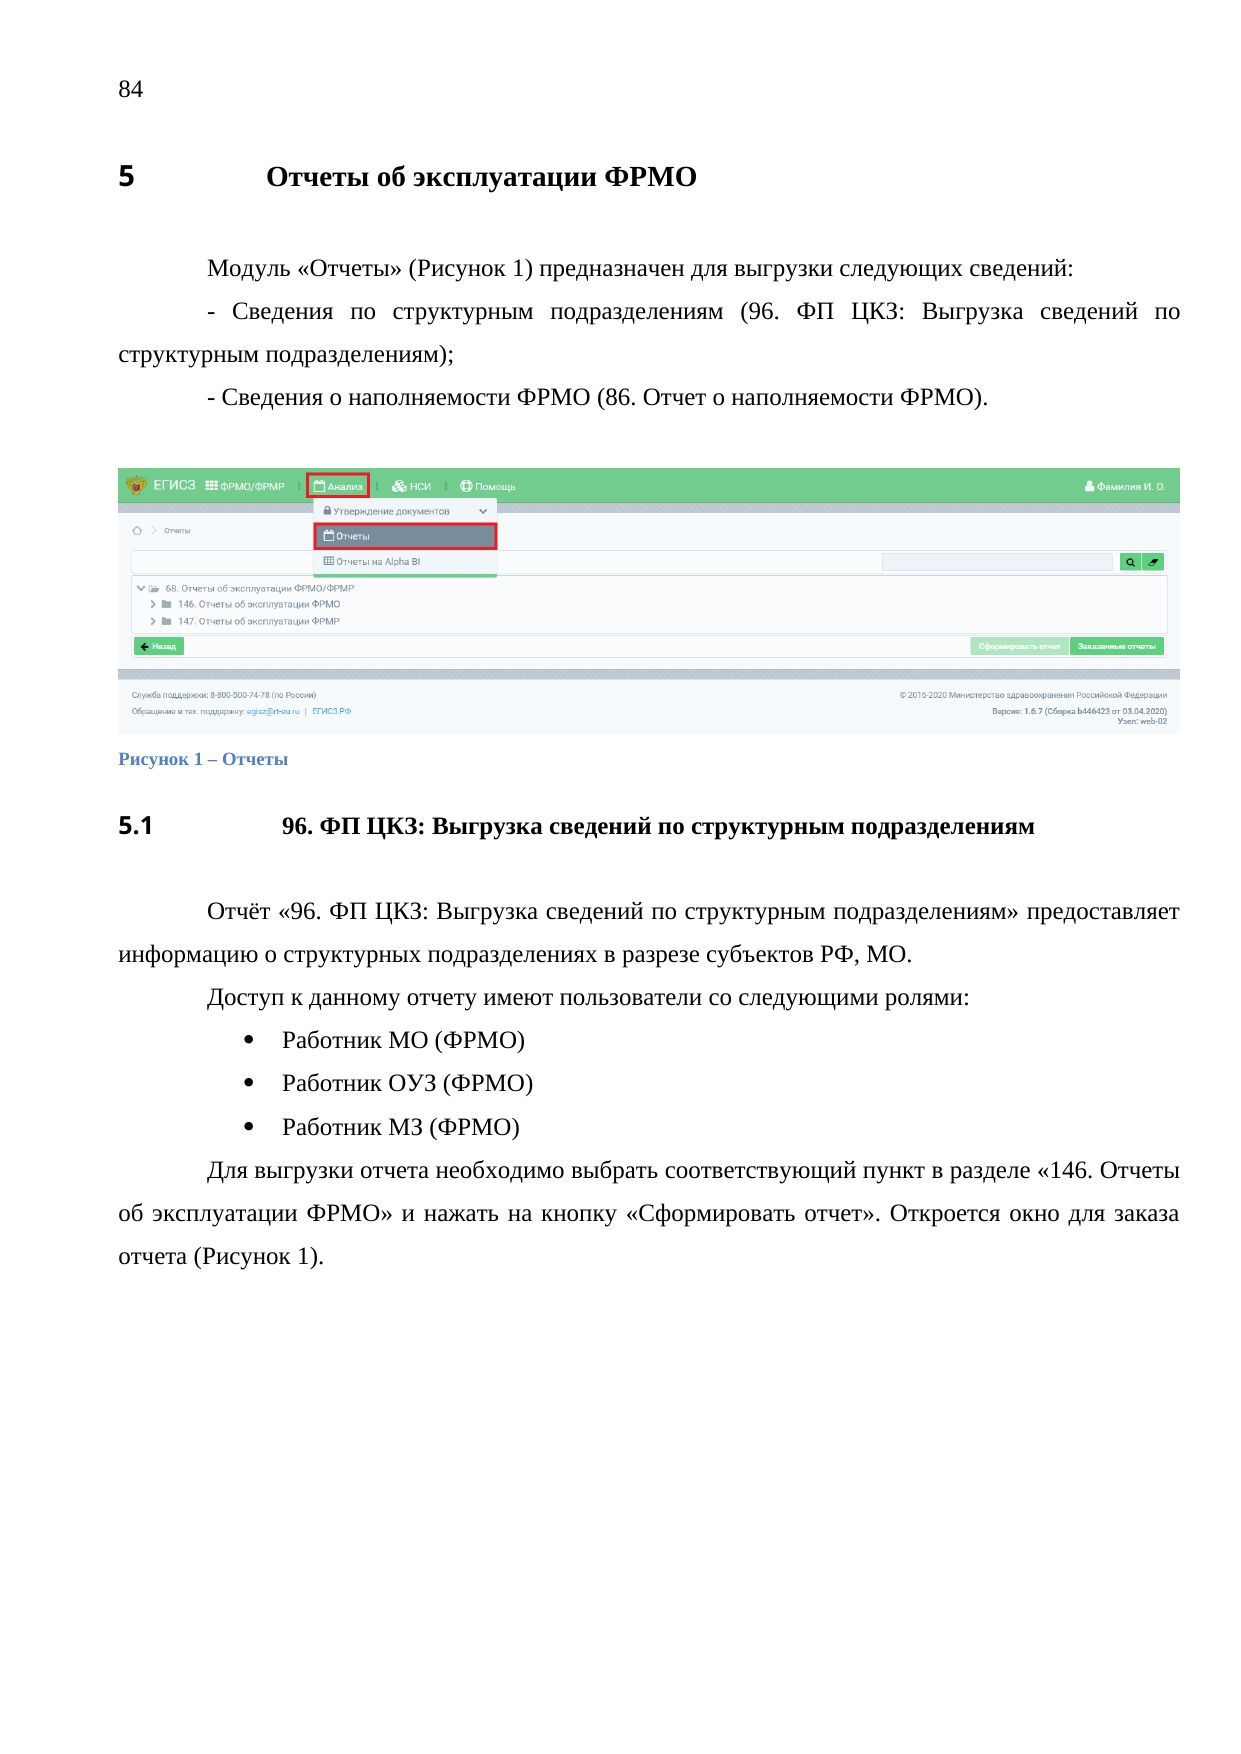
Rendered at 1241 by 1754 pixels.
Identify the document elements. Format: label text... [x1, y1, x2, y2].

list Работник ОУЗ (ФРМО) [244, 1068, 1181, 1097]
text Рисунок 61 – Отчеты [118, 748, 1181, 770]
text - Сведения о наполняемости ФРМО (86. Отчет о наполняемости ФРМО). [118, 382, 1181, 411]
text Модуль «Отчеты» (Рисунок 61) предназначен для выгрузки следующих сведений: [118, 253, 1181, 281]
list Работник МО (ФРМО) [244, 1025, 1181, 1054]
picture [118, 468, 1180, 734]
text Отчёт «96. ФП ЦКЗ: Выгрузка сведений по структурным подразделениям» предоставляет информацию о структурных подразделениях в разрезе субъектов РФ, МО. [118, 896, 1181, 968]
text Доступ к данному отчету имеют пользователи со следующими ролями: [118, 982, 1181, 1011]
subtitle Отчеты об эксплуатации ФРМО [118, 156, 1181, 195]
subtitle 96. ФП ЦКЗ: Выгрузка сведений по структурным подразделениям [118, 807, 1181, 841]
text - Сведения по структурным подразделениям (96. ФП ЦКЗ: Выгрузка сведений по структурным подразделениям); [118, 296, 1181, 368]
text Для выгрузки отчета необходимо выбрать соответствующий пункт в разделе «146. Отчеты об эксплуатации ФРМО» и нажать на кнопку «Сформировать отчет». Откроется окно для заказа отчета (Рисунок 62). [118, 1155, 1181, 1270]
list Работник МЗ (ФРМО) [244, 1112, 1181, 1140]
